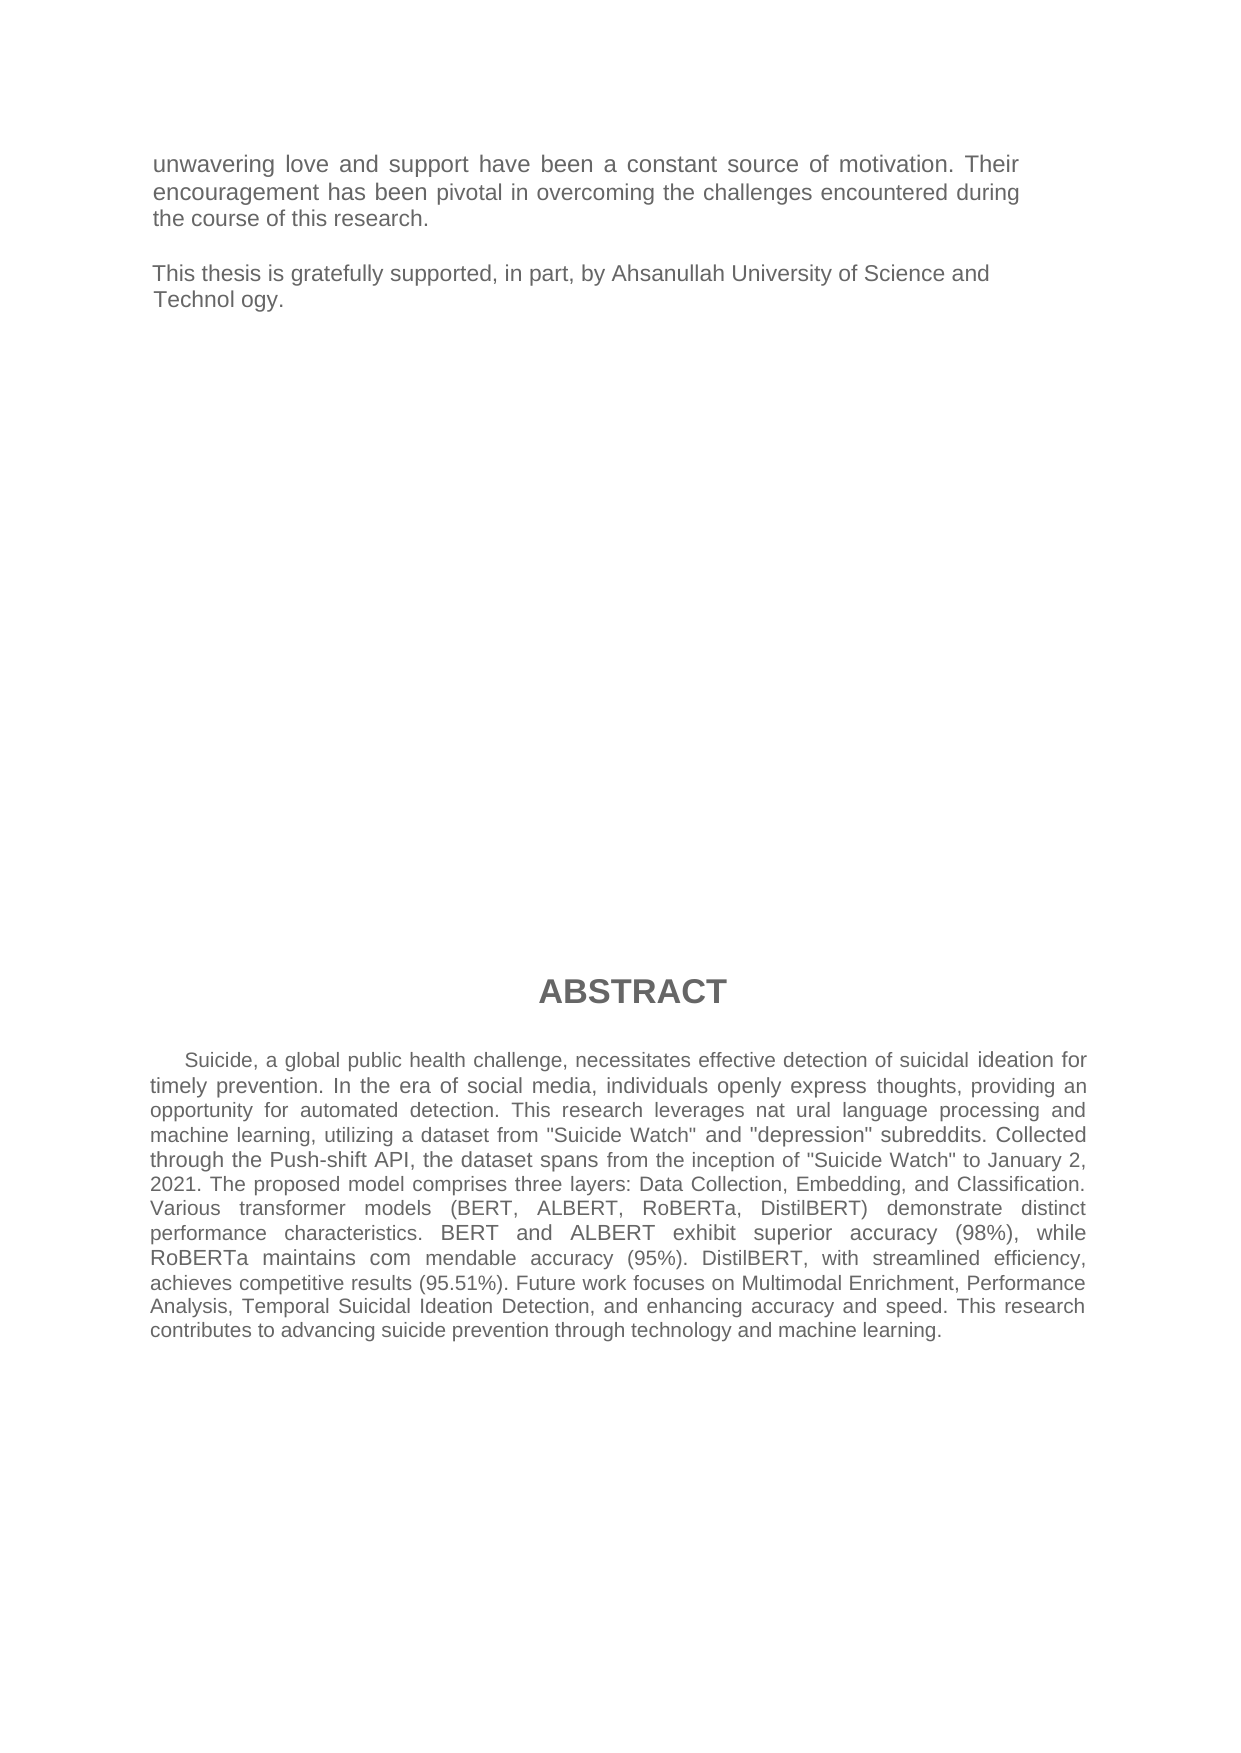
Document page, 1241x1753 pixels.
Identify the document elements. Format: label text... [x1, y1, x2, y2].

text Suicide, a global public health challenge, necessitates effective detection of suicidal ideation for timely prevention. In the era of social media, individuals openly express thoughts, providing an opportunity for automated detection. This research leverages nat ural language processing and machine learning, utilizing a dataset from "Suicide Watch" and "depression" subreddits. Collected through the Push-shift API, the dataset spans from the inception of "Suicide Watch" to January 2, 2021. The proposed model comprises three layers: Data Collection, Embedding, and Classification. Various transformer models (BERT, ALBERT, RoBERTa, DistilBERT) demonstrate distinct performance characteristics. BERT and ALBERT exhibit superior accuracy (98%), while RoBERTa maintains com mendable accuracy (95%). DistilBERT, with streamlined efficiency, achieves competitive results (95.51%). Future work focuses on Multimodal Enrichment, Performance Analysis, Temporal Suicidal Ideation Detection, and enhancing accuracy and speed. This research contributes to advancing suicide prevention through technology and machine learning. [150, 1047, 1087, 1342]
text ABSTRACT [538, 972, 1090, 1011]
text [153, 150, 1020, 232]
text This thesis is gratefully supported, in part, by Ahsanullah University of Science and Technol ogy. [152, 260, 1023, 313]
